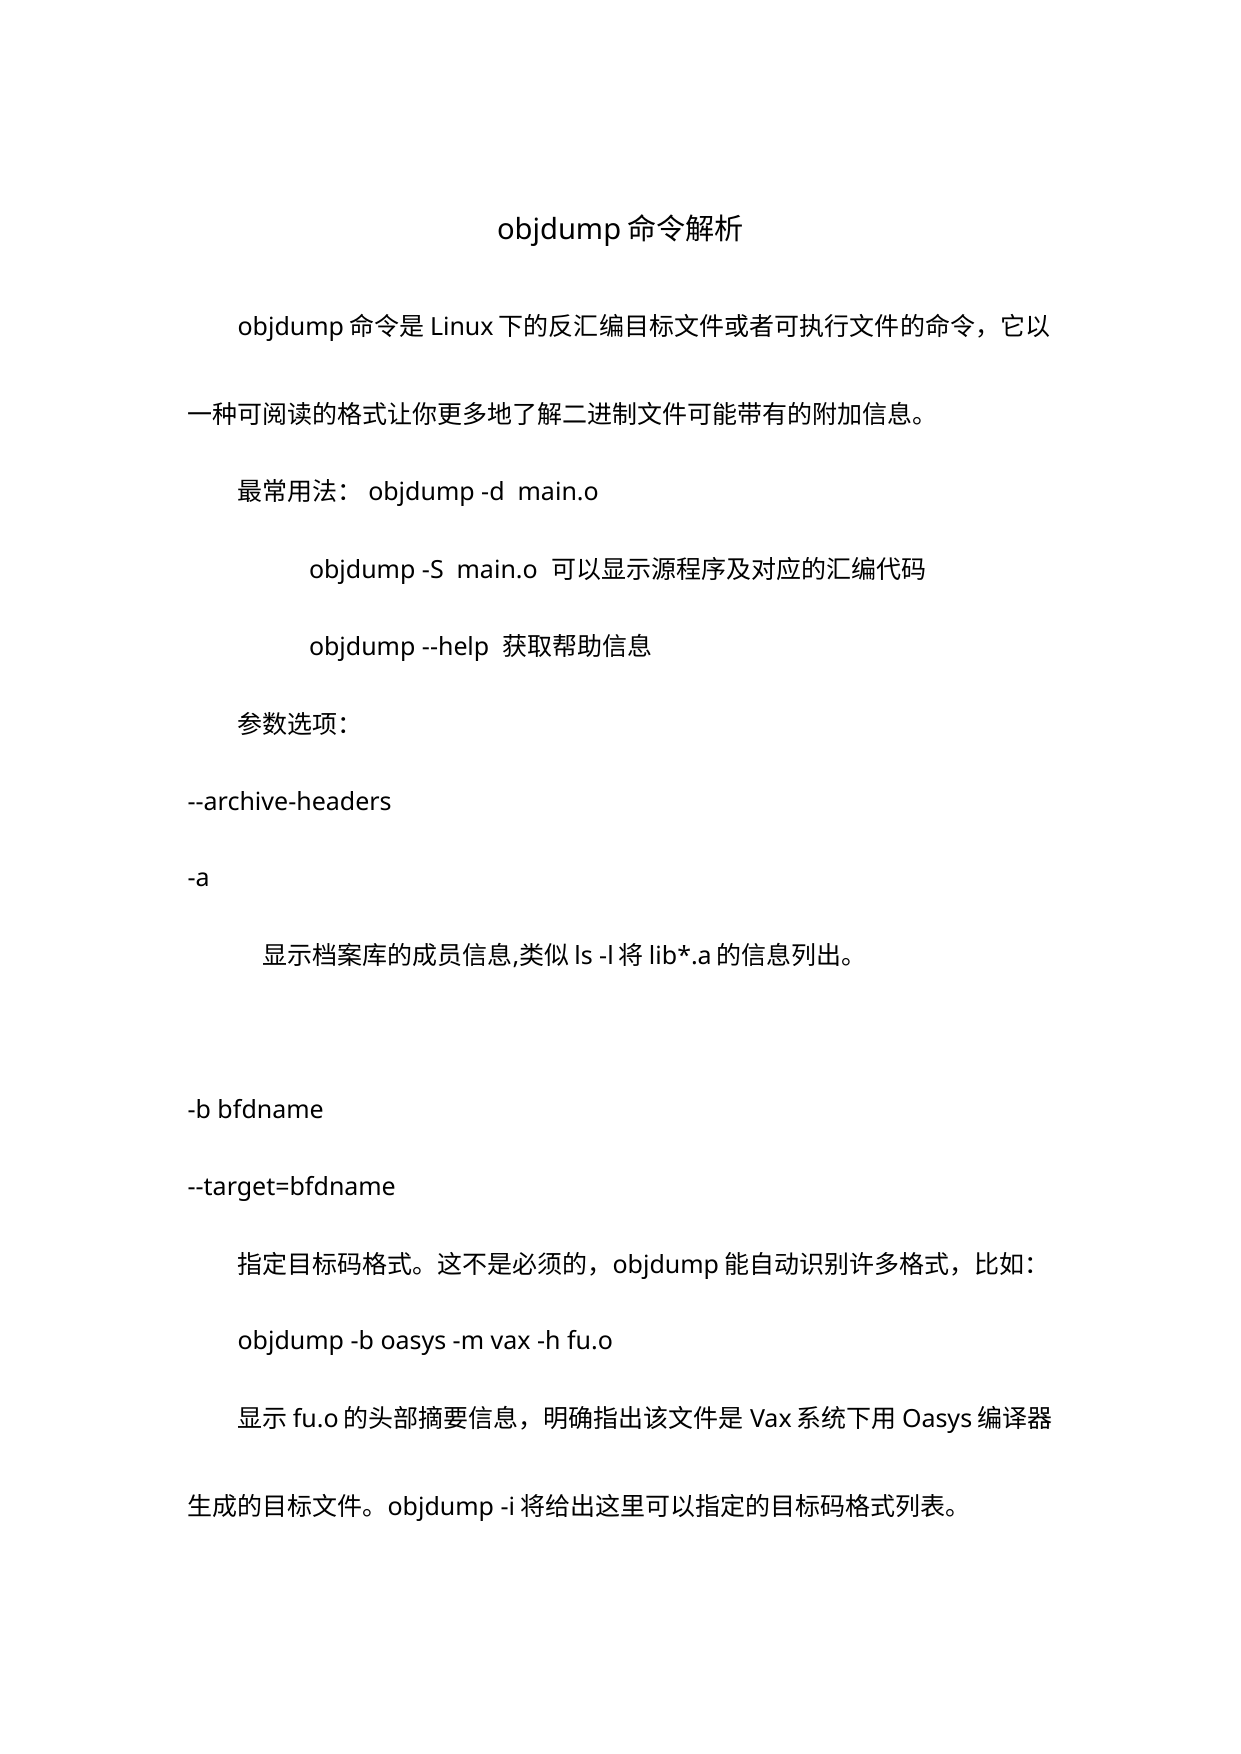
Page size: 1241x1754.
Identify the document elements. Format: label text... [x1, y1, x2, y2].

text 指定目标码格式。这不是必须的，objdump能自动识别许多格式，比如： [187, 1230, 1053, 1295]
text objdump命令是Linux下的反汇编目标文件或者可执行文件的命令，它以一种可阅读的格式让你更多地了解二进制文件可能带有的附加信息。 [187, 292, 1053, 445]
text 显示fu.o的头部摘要信息，明确指出该文件是Vax系统下用Oasys编译器生成的目标文件。objdump -i将给出这里可以指定的目标码格式列表。 [187, 1384, 1053, 1537]
text objdump --help 获取帮助信息 [187, 612, 1053, 677]
text objdump命令解析 [187, 194, 1053, 259]
text 显示档案库的成员信息,类似ls -l将lib*.a的信息列出。 [187, 921, 1053, 986]
text objdump -b oasys -m vax -h fu.o [187, 1307, 1053, 1372]
text --archive-headers [187, 768, 1053, 833]
text --target=bfdname [187, 1153, 1053, 1218]
text 最常用法： objdump -d main.o [187, 457, 1053, 522]
text 参数选项： [187, 690, 1053, 755]
text -b bfdname [187, 1076, 1053, 1141]
text objdump -S main.o 可以显示源程序及对应的汇编代码 [187, 535, 1053, 600]
text -a [187, 844, 1053, 909]
